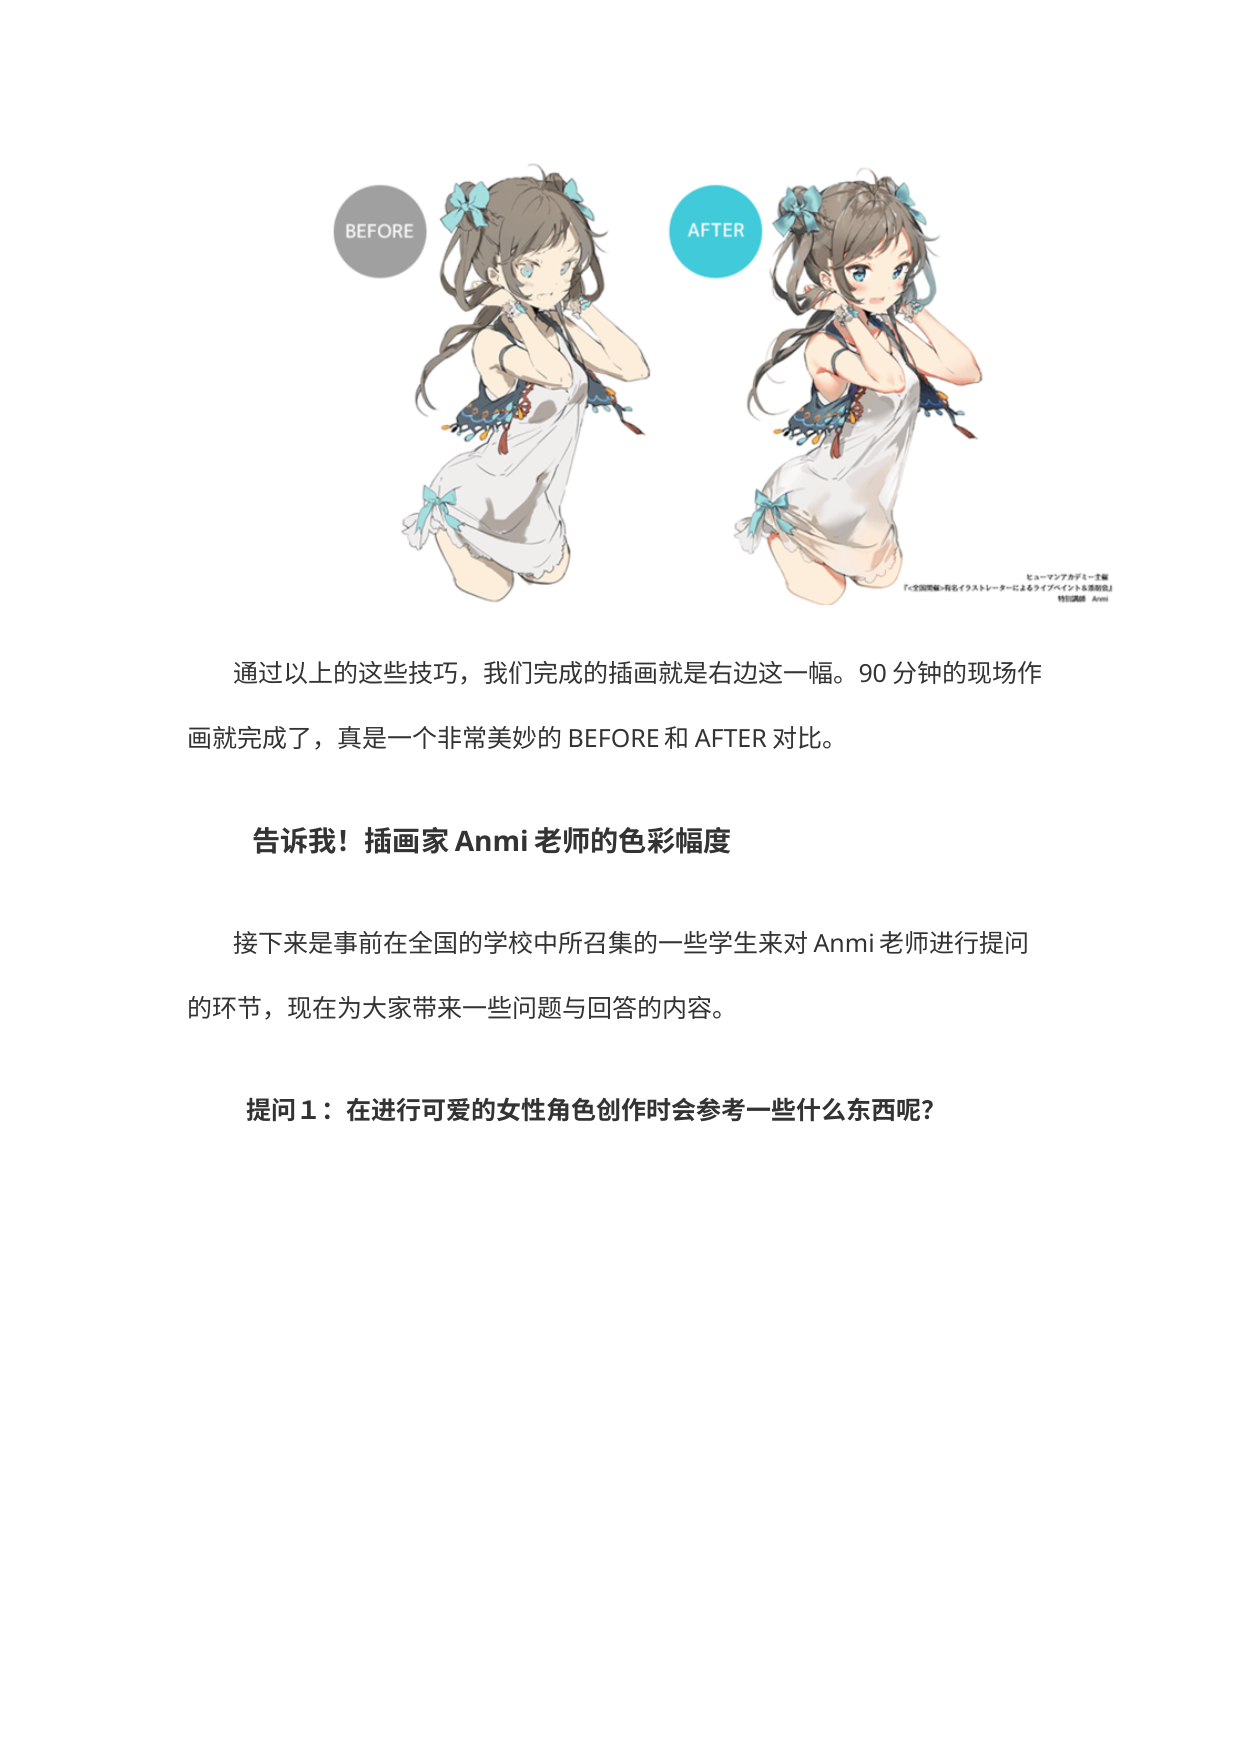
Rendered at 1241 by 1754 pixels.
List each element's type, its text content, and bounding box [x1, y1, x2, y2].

text 接下来是事前在全国的学校中所召集的一些学生来对Anmi老师进行提问的环节，现在为大家带来一些问题与回答的内容。 [187, 909, 1053, 1039]
subtitle 提问１：在进行可爱的女性角色创作时会参考一些什么东西呢？ [187, 1076, 1053, 1141]
text 通过以上的这些技巧，我们完成的插画就是右边这一幅。90分钟的现场作画就完成了，真是一个非常美妙的BEFORE和AFTER对比。 [187, 639, 1053, 769]
subtitle 告诉我！插画家Anmi老师的色彩幅度 [187, 806, 1053, 871]
picture [233, 162, 1120, 605]
